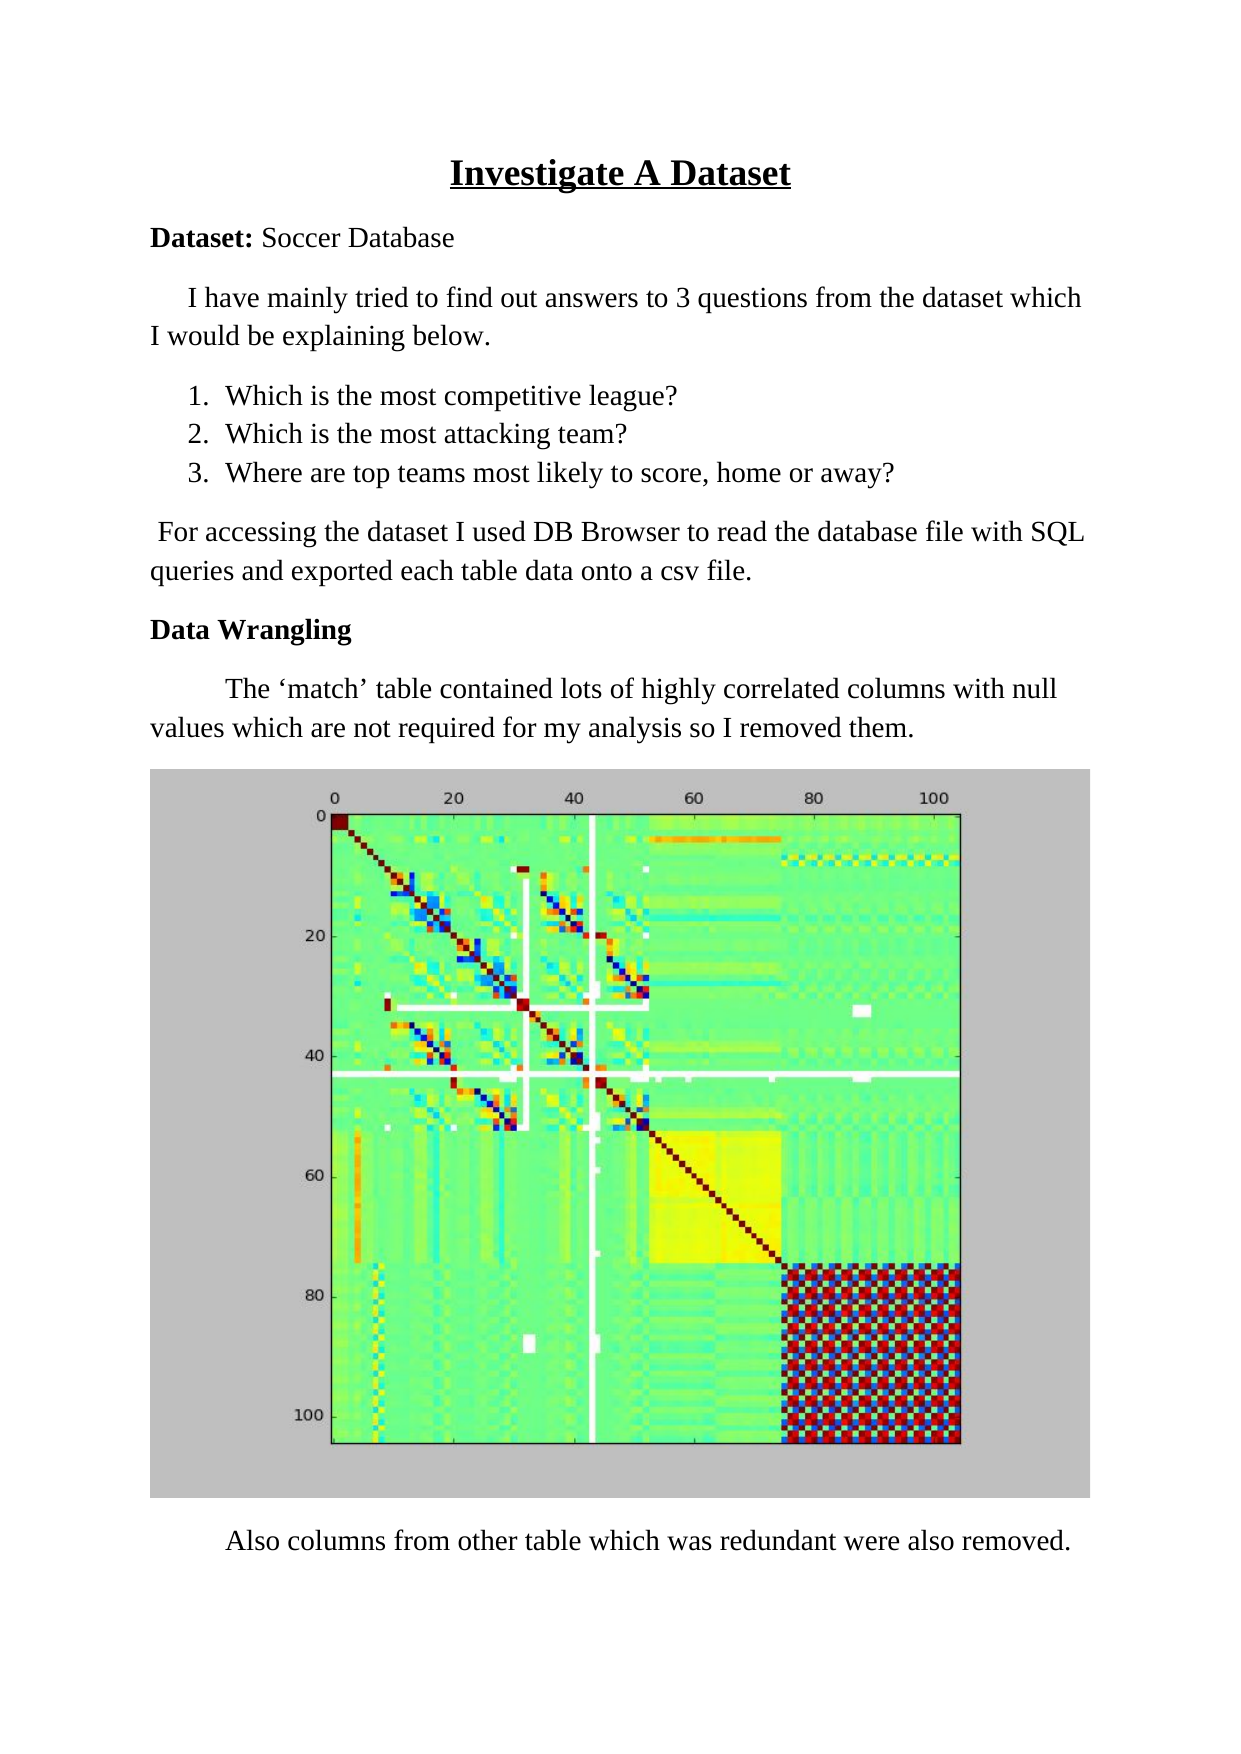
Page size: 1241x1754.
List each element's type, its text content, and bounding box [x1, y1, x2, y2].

text Investigate A Dataset [150, 150, 1090, 193]
list Where are top teams most likely to score, home or away? [187, 455, 1090, 488]
text Dataset: Soccer Database [150, 220, 1090, 254]
picture [150, 769, 1091, 1498]
text Data Wrangling [150, 612, 1090, 646]
text For accessing the dataset I used DB Browser to read the database file with SQL queries and exported each table data onto a csv file. [150, 514, 1090, 586]
text I have mainly tried to find out answers to 3 questions from the dataset which I would be explaining below. [150, 280, 1090, 352]
list Also columns from other table which was redundant were also removed. [225, 1523, 1090, 1556]
list Which is the most competitive league? [187, 378, 1090, 411]
list Which is the most attacking team? [187, 416, 1090, 450]
text The ‘match’ table contained lots of highly correlated columns with null values which are not required for my analysis so I removed them. [150, 671, 1090, 743]
